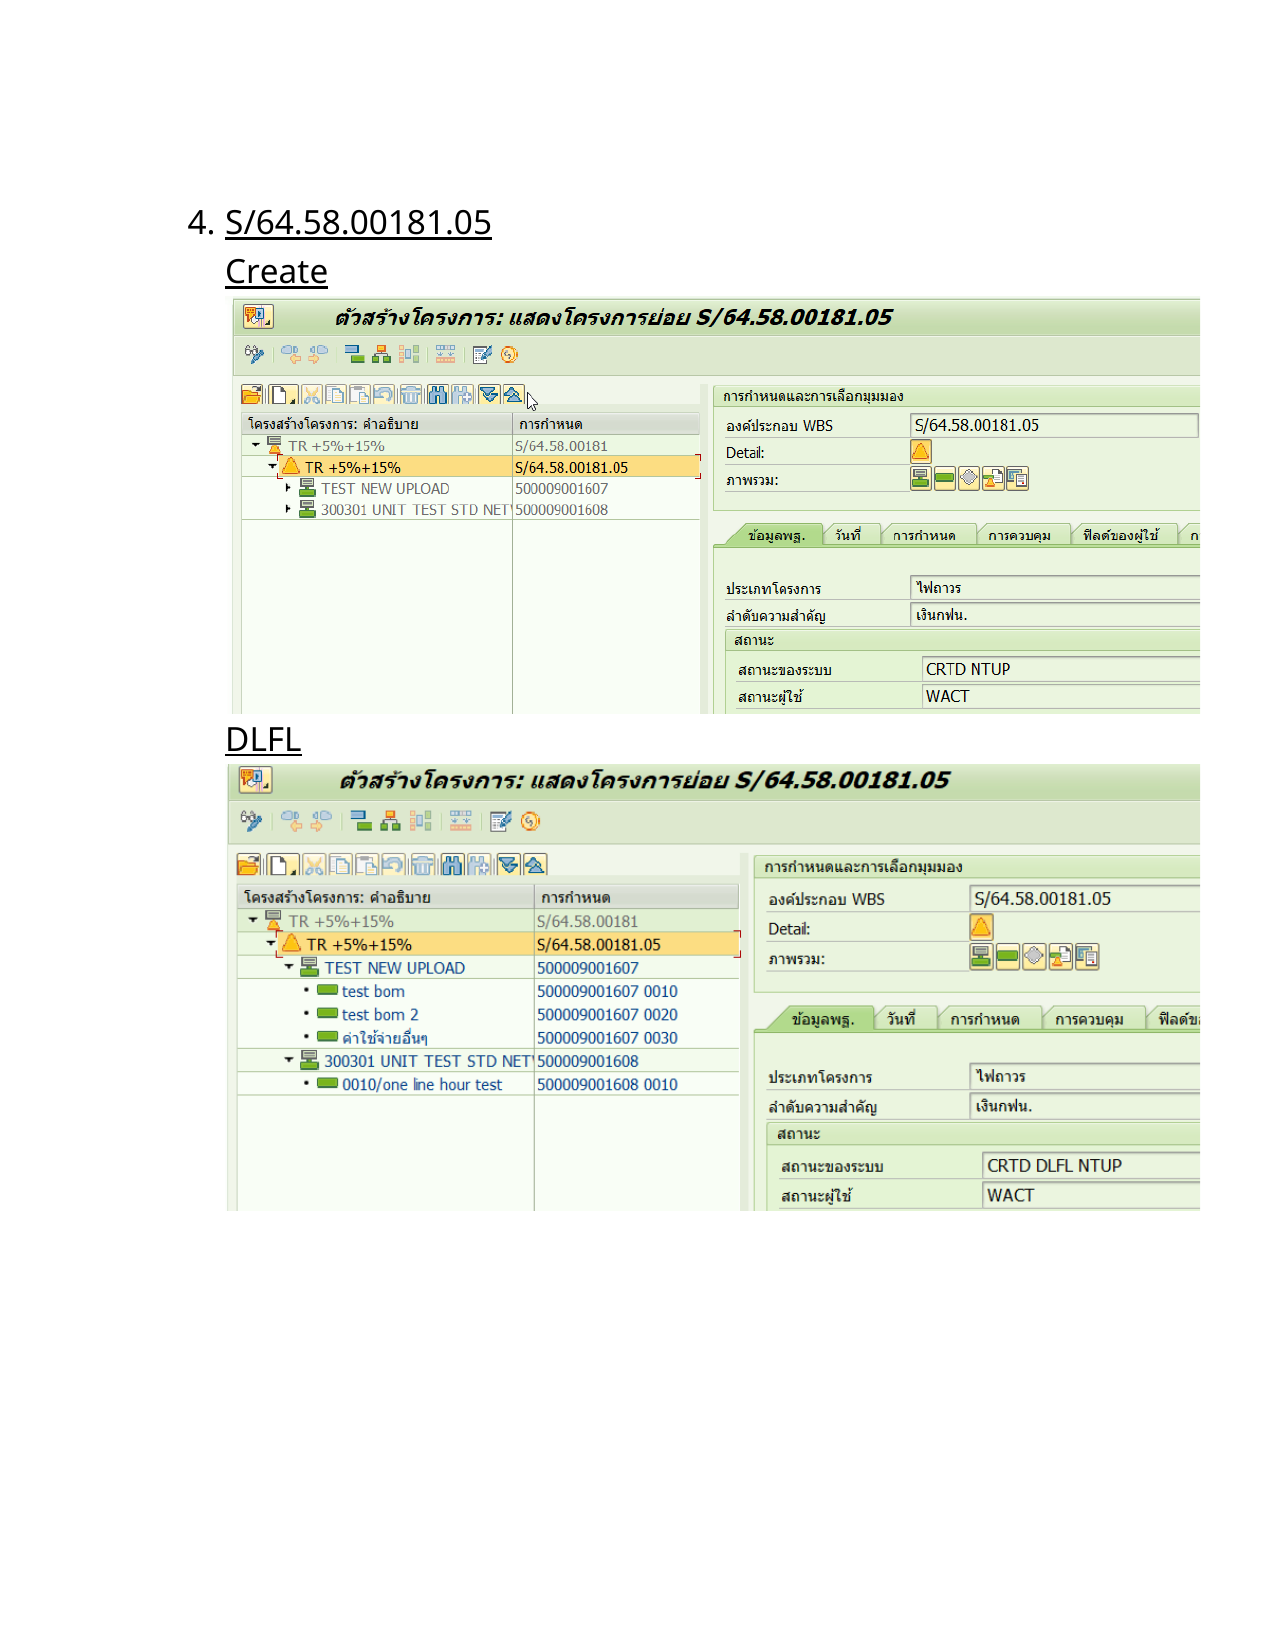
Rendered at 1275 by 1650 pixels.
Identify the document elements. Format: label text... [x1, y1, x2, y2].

list Create [225, 248, 1125, 293]
picture [225, 296, 1200, 714]
list DLFL [225, 716, 1125, 761]
list S/64.58.00181.05 [187, 199, 1125, 244]
picture [225, 764, 1200, 1211]
